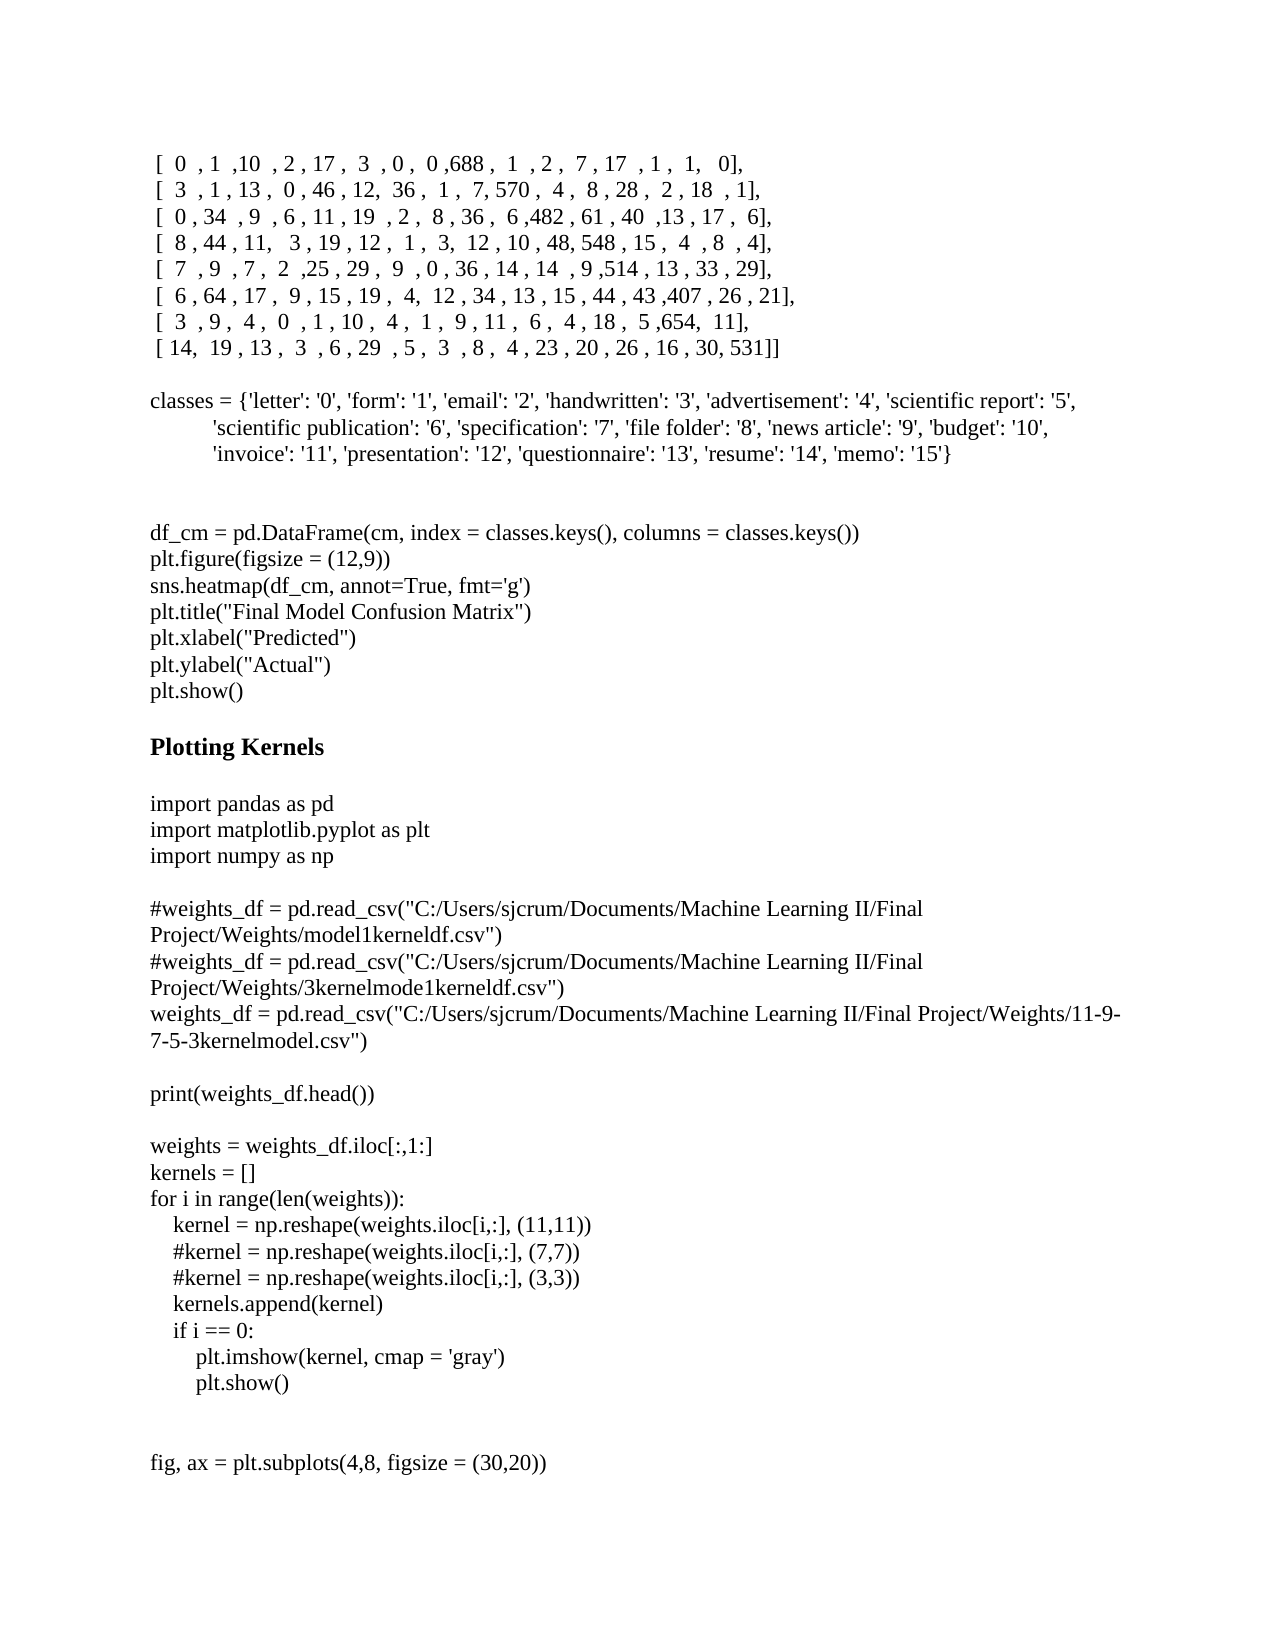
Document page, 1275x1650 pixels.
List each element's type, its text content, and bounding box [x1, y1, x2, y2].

text for i in range(len(weights)): [150, 1185, 1125, 1211]
text plt.ylabel("Actual") [150, 651, 1125, 677]
text [ 8 , 44 , 11, 3 , 19 , 12 , 1 , 3, 12 , 10 , 48, 548 , 15 , 4 , 8 , 4], [150, 229, 1125, 255]
text [ 6 , 64 , 17 , 9 , 15 , 19 , 4, 12 , 34 , 13 , 15 , 44 , 43 ,407 , 26 , 21], [150, 282, 1125, 308]
text print(weights_df.head()) [150, 1079, 1125, 1106]
text plt.figure(figsize = (12,9)) [150, 545, 1125, 572]
text #kernel = np.reshape(weights.iloc[i,:], (3,3)) [150, 1264, 1125, 1290]
text plt.show() [150, 1369, 1125, 1396]
text [ 7 , 9 , 7 , 2 ,25 , 29 , 9 , 0 , 36 , 14 , 14 , 9 ,514 , 13 , 33 , 29], [150, 255, 1125, 282]
text kernels.append(kernel) [150, 1290, 1125, 1317]
text fig, ax = plt.subplots(4,8, figsize = (30,20)) [150, 1448, 1125, 1475]
text [ 0 , 1 ,10 , 2 , 17 , 3 , 0 , 0 ,688 , 1 , 2 , 7 , 17 , 1 , 1, 0], [150, 150, 1125, 176]
text plt.imshow(kernel, cmap = 'gray') [150, 1343, 1125, 1369]
text 'scientific publication': '6', 'specification': '7', 'file folder': '8', 'news article': '9', 'budget': '10', [150, 413, 1125, 440]
text 'invoice': '11', 'presentation': '12', 'questionnaire': '13', 'resume': '14', 'memo': '15'} [150, 440, 1125, 466]
text #kernel = np.reshape(weights.iloc[i,:], (7,7)) [150, 1238, 1125, 1264]
text plt.title("Final Model Confusion Matrix") [150, 598, 1125, 624]
text [ 14, 19 , 13 , 3 , 6 , 29 , 5 , 3 , 8 , 4 , 23 , 20 , 26 , 16 , 30, 531]] [150, 334, 1125, 361]
text #weights_df = pd.read_csv("C:/Users/sjcrum/Documents/Machine Learning II/Final Project/Weights/model1kerneldf.csv") [150, 895, 1125, 948]
text [ 3 , 1 , 13 , 0 , 46 , 12, 36 , 1 , 7, 570 , 4 , 8 , 28 , 2 , 18 , 1], [150, 176, 1125, 203]
text import matplotlib.pyplot as plt [150, 816, 1125, 842]
text import numpy as np [150, 842, 1125, 869]
text classes = {'letter': '0', 'form': '1', 'email': '2', 'handwritten': '3', 'advertisement': '4', 'scientific report': '5', [150, 387, 1125, 413]
text Plotting Kernels [150, 732, 1125, 761]
text #weights_df = pd.read_csv("C:/Users/sjcrum/Documents/Machine Learning II/Final Project/Weights/3kernelmode1kerneldf.csv") [150, 948, 1125, 1001]
text sns.heatmap(df_cm, annot=True, fmt='g') [150, 572, 1125, 598]
text [ 0 , 34 , 9 , 6 , 11 , 19 , 2 , 8 , 36 , 6 ,482 , 61 , 40 ,13 , 17 , 6], [150, 203, 1125, 229]
text weights_df = pd.read_csv("C:/Users/sjcrum/Documents/Machine Learning II/Final Project/Weights/11-9-7-5-3kernelmodel.csv") [150, 1001, 1125, 1053]
text kernels = [] [150, 1159, 1125, 1185]
text [ 3 , 9 , 4 , 0 , 1 , 10 , 4 , 1 , 9 , 11 , 6 , 4 , 18 , 5 ,654, 11], [150, 308, 1125, 334]
text kernel = np.reshape(weights.iloc[i,:], (11,11)) [150, 1211, 1125, 1238]
text weights = weights_df.iloc[:,1:] [150, 1132, 1125, 1159]
text plt.xlabel("Predicted") [150, 624, 1125, 651]
text if i == 0: [150, 1317, 1125, 1343]
text df_cm = pd.DataFrame(cm, index = classes.keys(), columns = classes.keys()) [150, 519, 1125, 545]
text plt.show() [150, 677, 1125, 703]
text import pandas as pd [150, 790, 1125, 816]
